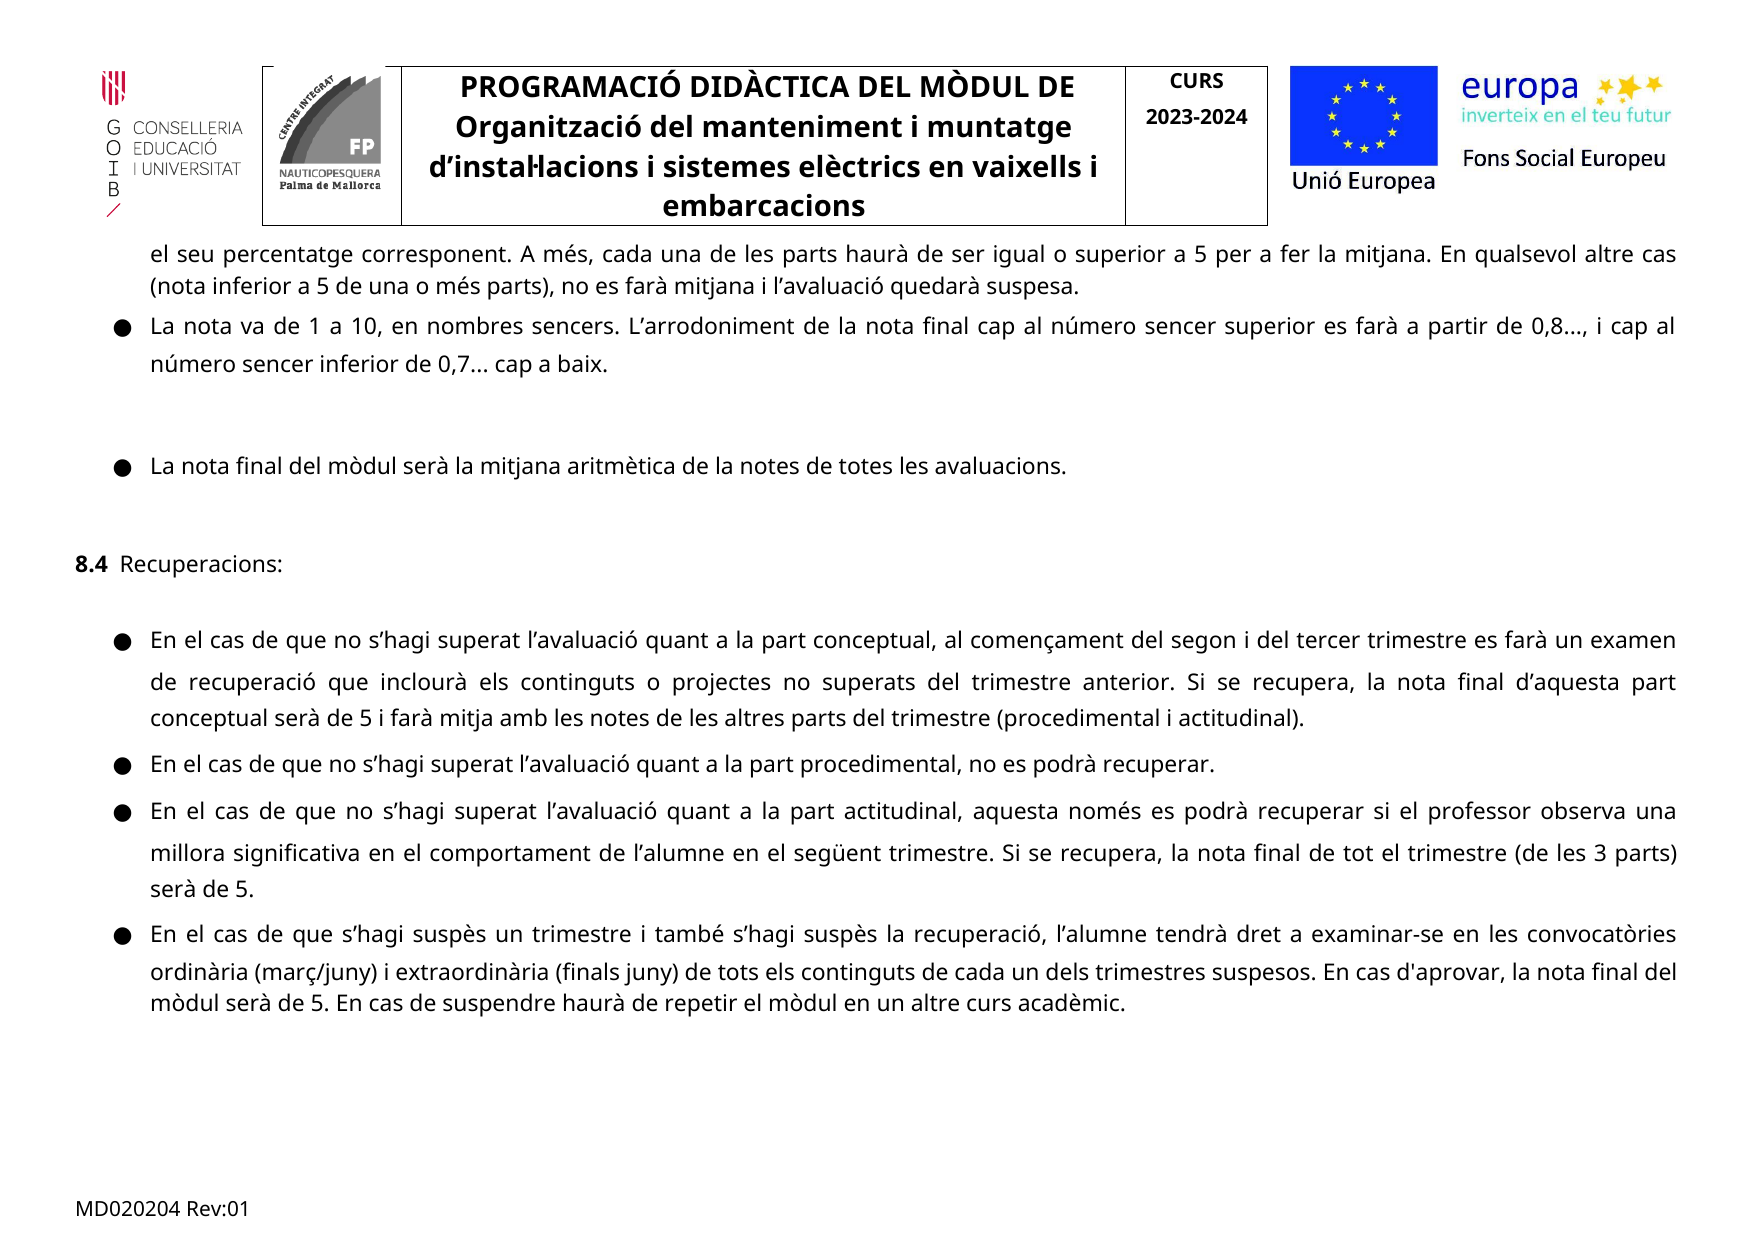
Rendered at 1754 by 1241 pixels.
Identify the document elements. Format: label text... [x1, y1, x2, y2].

picture [1290, 65, 1673, 195]
picture [94, 65, 251, 223]
list En el cas de que s’hagi suspès un trimestre i també s’hagi suspès la recuperació, l’alumne tendrà dret a examinar-se en les convocatòries ordinària (març/juny) i extraordinària (finals juny) de tots els continguts de cada un dels trimestres suspesos. En cas d'aprovar, la nota final del mòdul serà de 5. En cas de suspendre haurà de repetir el mòdul en un altre curs acadèmic. [112, 909, 1679, 1018]
list En el cas de que no s’hagi superat l’avaluació quant a la part conceptual, al començament del segon i del tercer trimestre es farà un examen de recuperació que inclourà els continguts o projectes no superats del trimestre anterior. Si se recupera, la nota final d’aquesta part conceptual serà de 5 i farà mitja amb les notes de les altres parts del trimestre (procedimental i actitudinal). [112, 614, 1679, 733]
picture [273, 66, 386, 196]
list La nota va de 1 a 10, en nombres sencers. L’arrodoniment de la nota final cap al número sencer superior es farà a partir de 0,8..., i cap al número sencer inferior de 0,7... cap a baix. [112, 301, 1679, 379]
list En el cas de que no s’hagi superat l’avaluació quant a la part actitudinal, aquesta només es podrà recuperar si el professor observa una millora significativa en el comportament de l’alumne en el següent trimestre. Si se recupera, la nota final de tot el trimestre (de les 3 parts) serà de 5. [112, 785, 1679, 904]
list La nota final del mòdul serà la mitjana aritmètica de la notes de totes les avaluacions. [112, 440, 1679, 487]
list En el cas de que no s’hagi superat l’avaluació quant a la part procedimental, no es podrà recuperar. [112, 738, 1679, 785]
list Recuperacions: [75, 548, 1679, 579]
